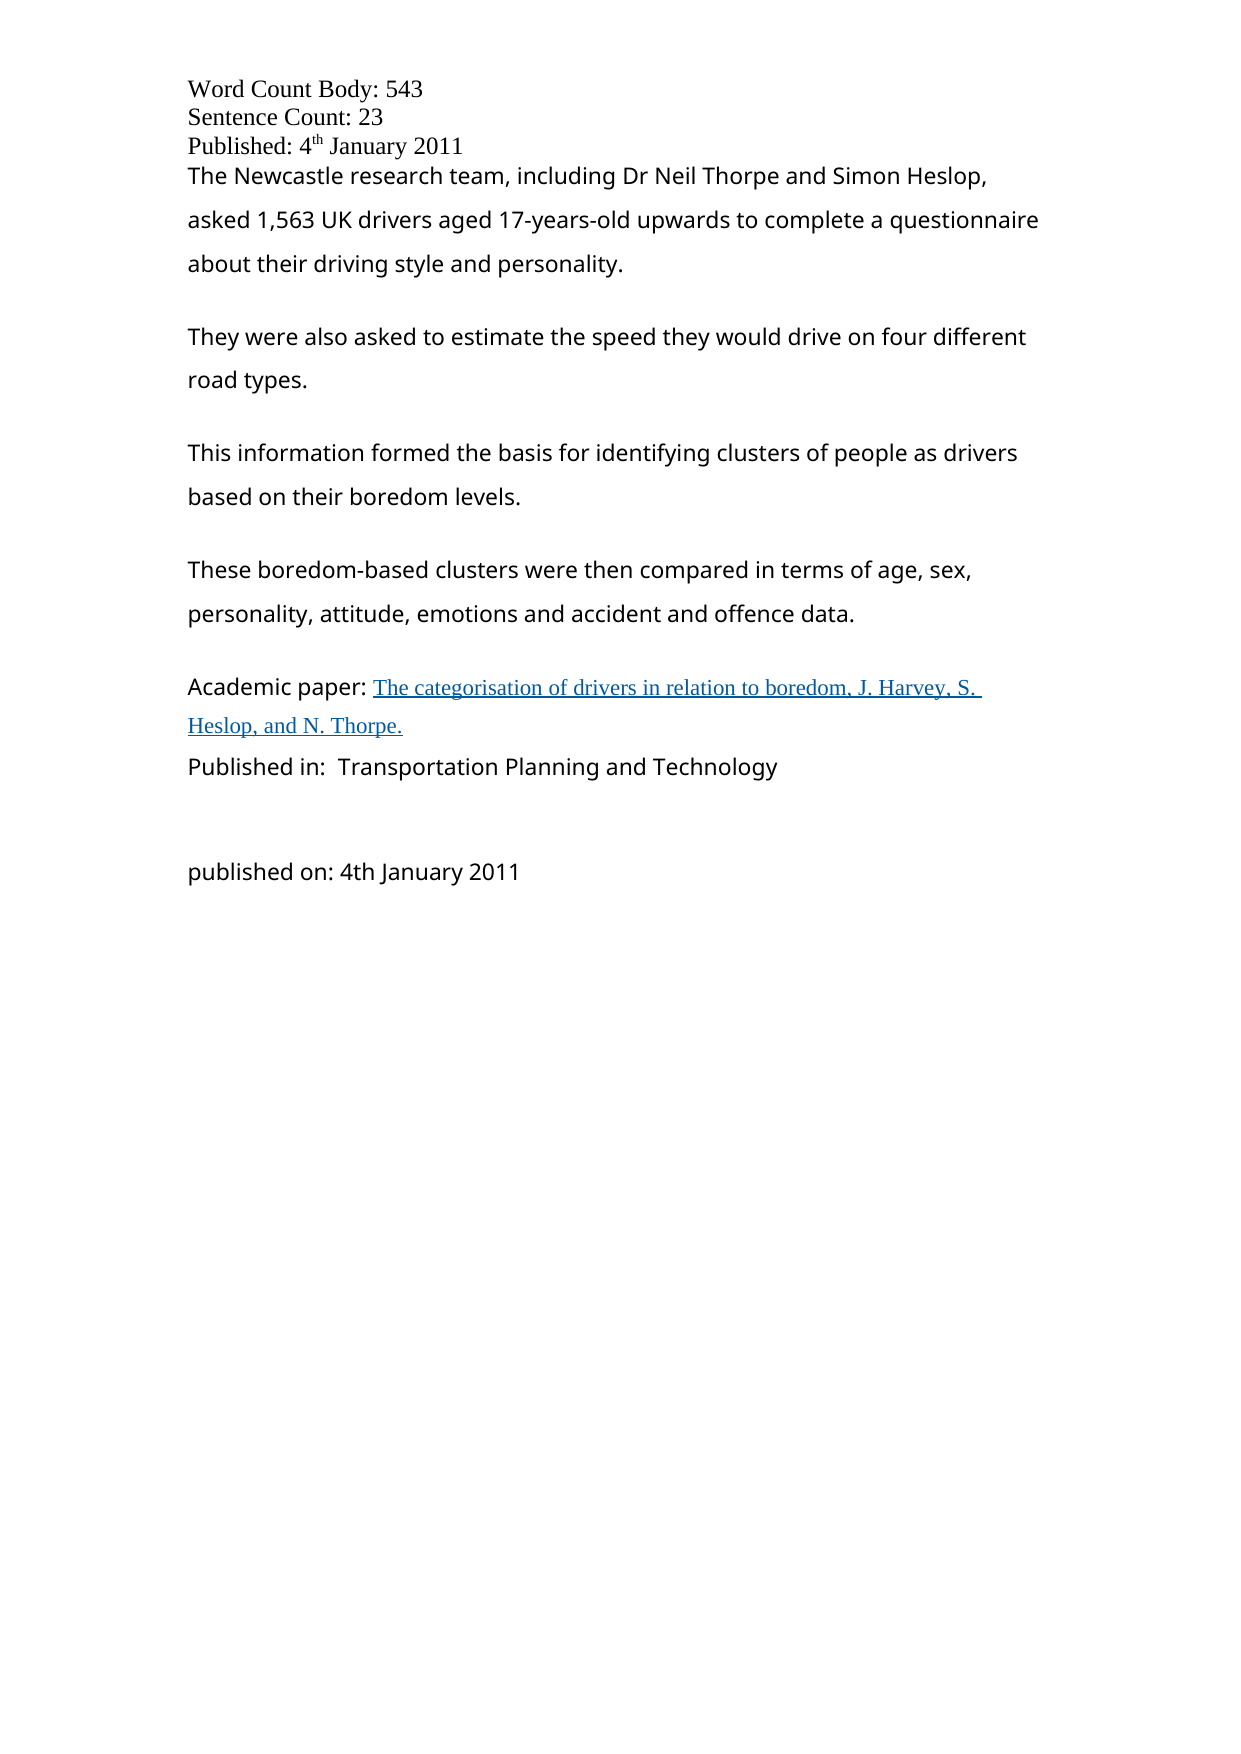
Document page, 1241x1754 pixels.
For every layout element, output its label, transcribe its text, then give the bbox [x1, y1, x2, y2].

text These boredom-based clusters were then compared in terms of age, sex, personality, attitude, emotions and accident and offence data. [187, 554, 1053, 629]
text This information formed the basis for identifying clusters of people as drivers based on their boredom levels. [187, 437, 1053, 512]
text Academic paper: The categorisation of drivers in relation to boredom, J. Harvey, S. Heslop, and N. Thorpe. Published in: Transportation Planning and Technology [187, 670, 1053, 782]
text They were also asked to estimate the speed they would drive on four different road types. [187, 320, 1053, 395]
text The Newcastle research team, including Dr Neil Thorpe and Simon Heslop, asked 1,563 UK drivers aged 17-years-old upwards to complete a questionnaire about their driving style and personality. [187, 160, 1053, 279]
text published on: 4th January 2011 [187, 856, 1053, 887]
